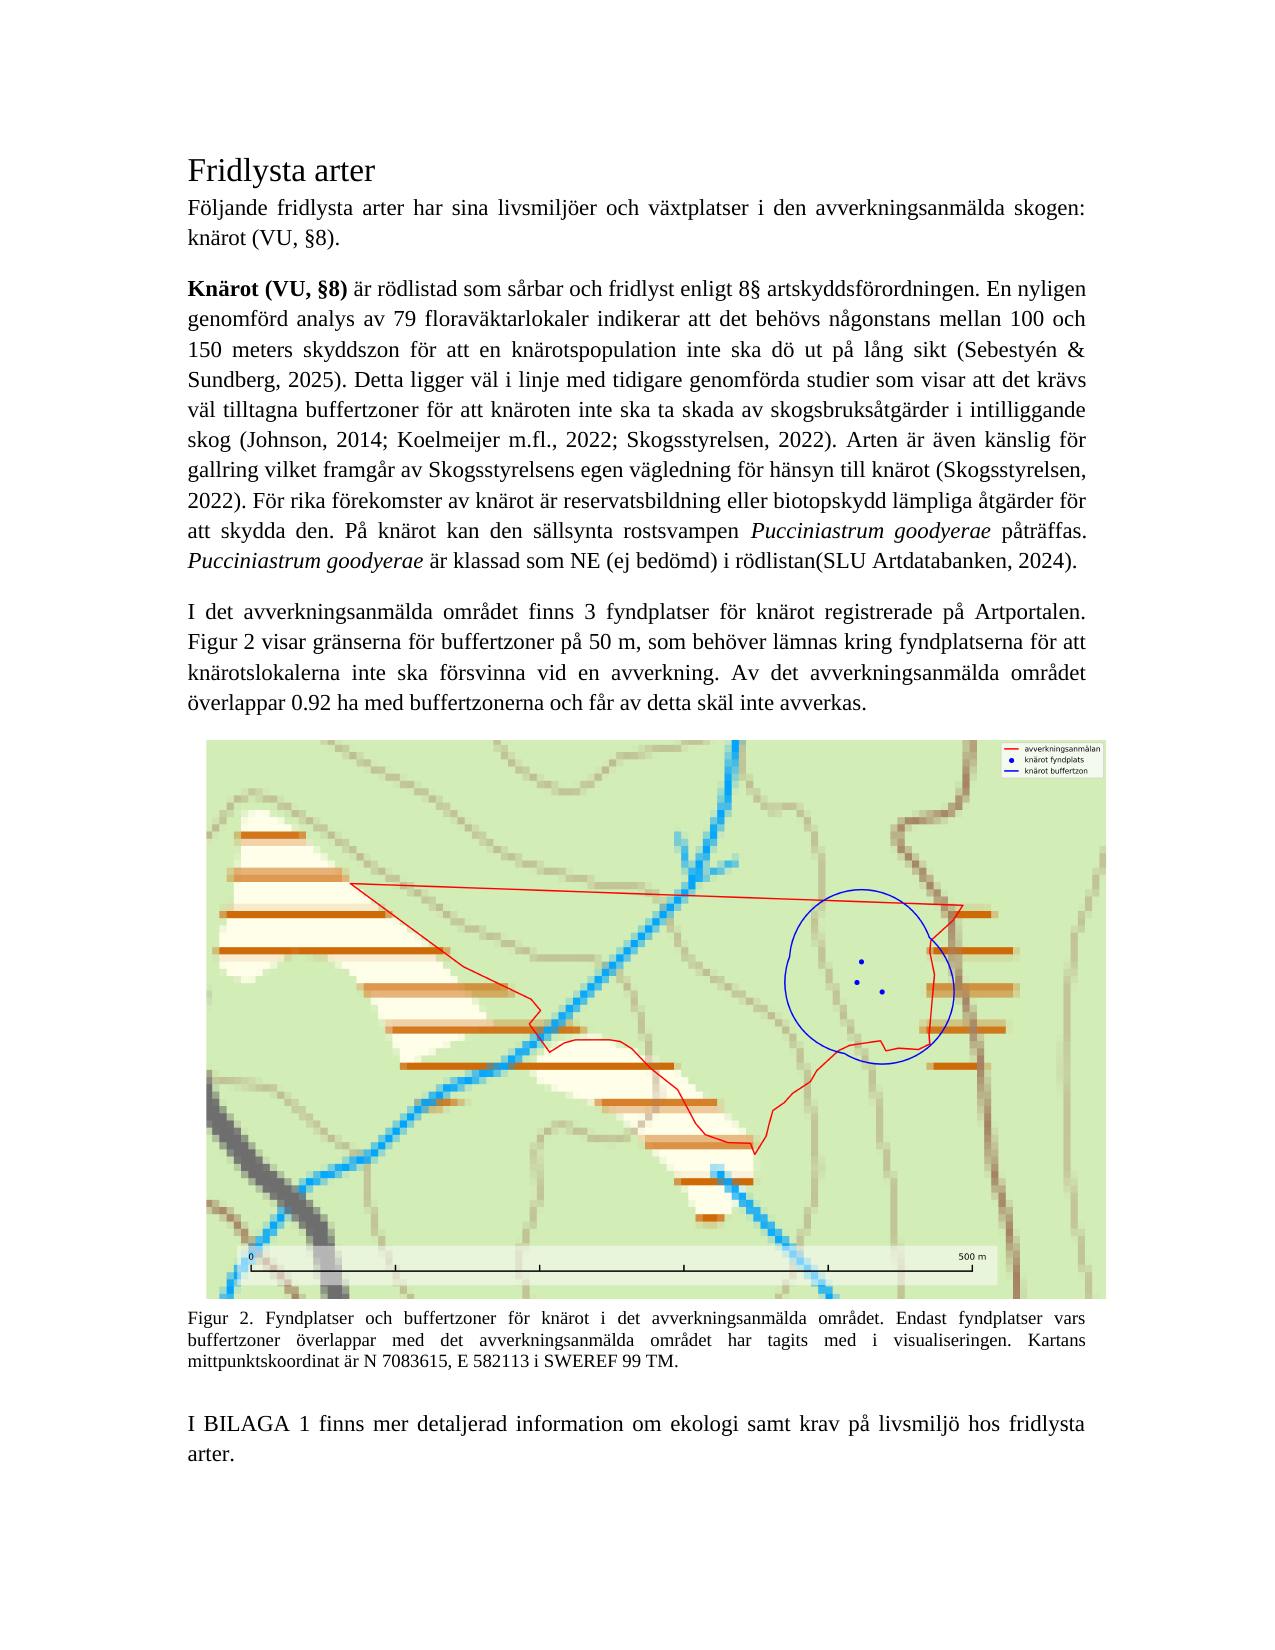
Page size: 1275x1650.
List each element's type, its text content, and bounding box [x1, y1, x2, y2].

picture [206, 740, 1107, 1299]
text Knärot (VU, §8) är rödlistad som sårbar och fridlyst enligt 8§ artskyddsförordningen. En nyligen genomförd analys av 79 floraväktarlokaler indikerar att det behövs någonstans mellan 100 och 150 meters skyddszon för att en knärotspopulation inte ska dö ut på lång sikt (Sebestyén & Sundberg, 2025). Detta ligger väl i linje med tidigare genomförda studier som visar att det krävs väl tilltagna buffertzoner för att knäroten inte ska ta skada av skogsbruksåtgärder i intilliggande skog (Johnson, 2014; Koelmeijer m.fl., 2022; Skogsstyrelsen, 2022). Arten är även känslig för gallring vilket framgår av Skogsstyrelsens egen vägledning för hänsyn till knärot (Skogsstyrelsen, 2022). För rika förekomster av knärot är reservatsbildning eller biotopskydd lämpliga åtgärder för att skydda den. På knärot kan den sällsynta rostsvampen Pucciniastrum goodyerae påträffas. Pucciniastrum goodyerae är klassad som NE (ej bedömd) i rödlistan(SLU Artdatabanken, 2024). [187, 275, 1087, 573]
text I BILAGA 1 finns mer detaljerad information om ekologi samt krav på livsmiljö hos fridlysta arter. [187, 1410, 1087, 1466]
text Figur 2. Fyndplatser och buffertzoner för knärot i det avverkningsanmälda området. Endast fyndplatser vars buffertzoner överlappar med det avverkningsanmälda området har tagits med i visualiseringen. Kartans mittpunktskoordinat är N 7083615, E 582113 i SWEREF 99 TM. [187, 1307, 1087, 1372]
subtitle Fridlysta arter [187, 150, 1087, 188]
text I det avverkningsanmälda området finns 3 fyndplatser för knärot registrerade på Artportalen. Figur 2 visar gränserna för buffertzoner på 50 m, som behöver lämnas kring fyndplatserna för att knärotslokalerna inte ska försvinna vid en avverkning. Av det avverkningsanmälda området överlappar 0.92 ha med buffertzonerna och får av detta skäl inte avverkas. [187, 598, 1087, 715]
text Följande fridlysta arter har sina livsmiljöer och växtplatser i den avverkningsanmälda skogen: knärot (VU, §8). [187, 194, 1087, 251]
